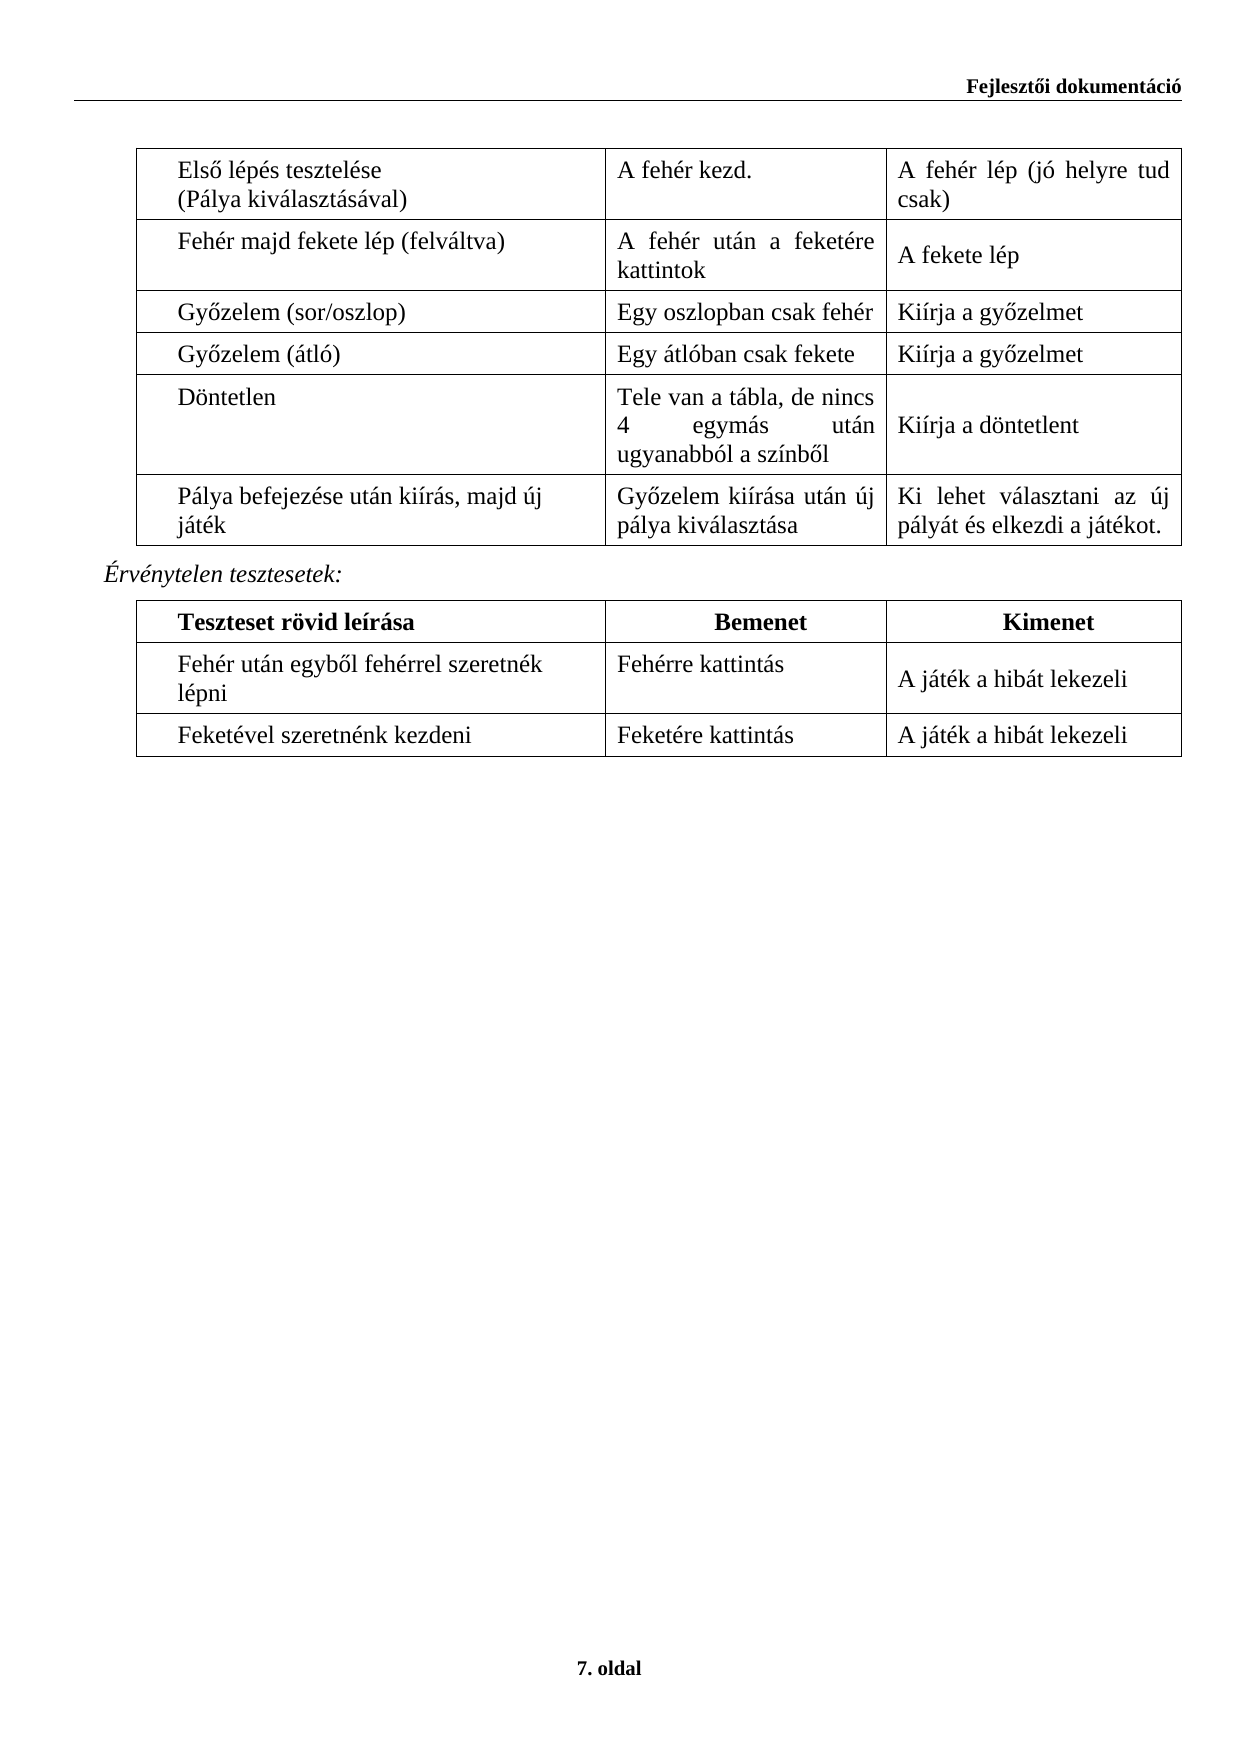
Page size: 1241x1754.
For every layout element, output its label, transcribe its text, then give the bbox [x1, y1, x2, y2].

table_cell Győzelem kiírása után új pálya kiválasztása [606, 475, 886, 545]
table_cell Feketére kattintás [606, 714, 886, 756]
table_cell Egy oszlopban csak fehér [606, 291, 886, 332]
table_header Teszteset rövid leírása [137, 601, 605, 642]
table_cell Győzelem (sor/oszlop) [137, 291, 605, 332]
table_cell Fehérre kattintás [606, 643, 886, 713]
table_cell A fehér után a feketére kattintok [606, 220, 886, 290]
table_header Kimenet [887, 601, 1181, 642]
table_cell Kiírja a győzelmet [887, 291, 1181, 332]
table_cell Döntetlen [137, 375, 605, 474]
table_cell A játék a hibát lekezeli [887, 643, 1181, 713]
table_cell Fehér után egyből fehérrel szeretnék lépni [137, 643, 605, 713]
table_cell Pálya befejezése után kiírás, majd új játék [137, 475, 605, 545]
table_cell A játék a hibát lekezeli [887, 714, 1181, 756]
table_cell A fekete lép [887, 220, 1181, 290]
table_cell Kiírja a döntetlent [887, 375, 1181, 474]
table_cell Kiírja a győzelmet [887, 333, 1181, 374]
table_cell A fehér lép (jó helyre tud csak) [887, 149, 1181, 219]
table_cell Feketével szeretnénk kezdeni [137, 714, 605, 756]
table_cell Tele van a tábla, de nincs 4 egymás után ugyanabból a színből [606, 375, 886, 474]
table_cell Fehér majd fekete lép (felváltva) [137, 220, 605, 290]
table_cell Győzelem (átló) [137, 333, 605, 374]
table_cell Egy átlóban csak fekete [606, 333, 886, 374]
text Érvénytelen tesztesetek: [103, 559, 1182, 587]
table_cell Ki lehet választani az új pályát és elkezdi a játékot. [887, 475, 1181, 545]
table_cell A fehér kezd. [606, 149, 886, 219]
table_header Bemenet [606, 601, 886, 642]
table_cell Első lépés tesztelése (Pálya kiválasztásával) [137, 149, 605, 219]
